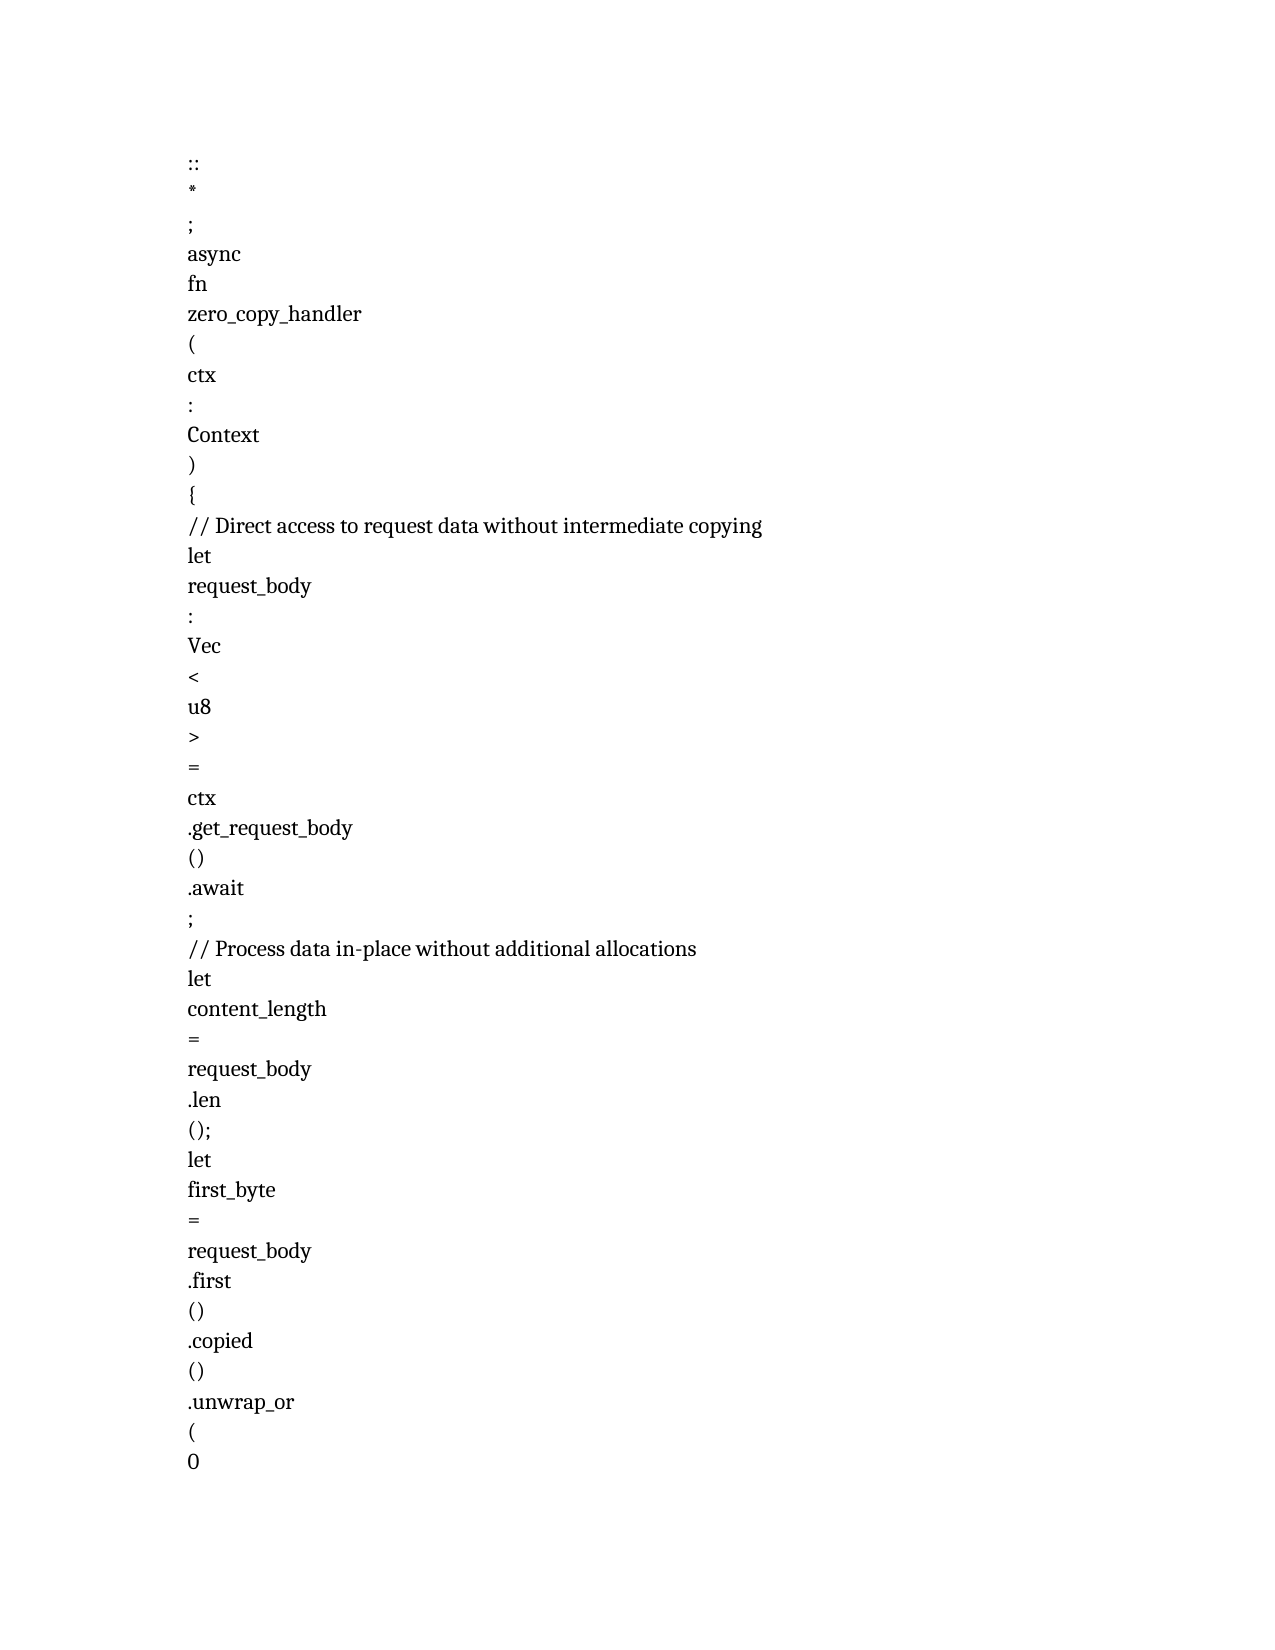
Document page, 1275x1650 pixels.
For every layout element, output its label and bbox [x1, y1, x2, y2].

text [187, 150, 1087, 1475]
